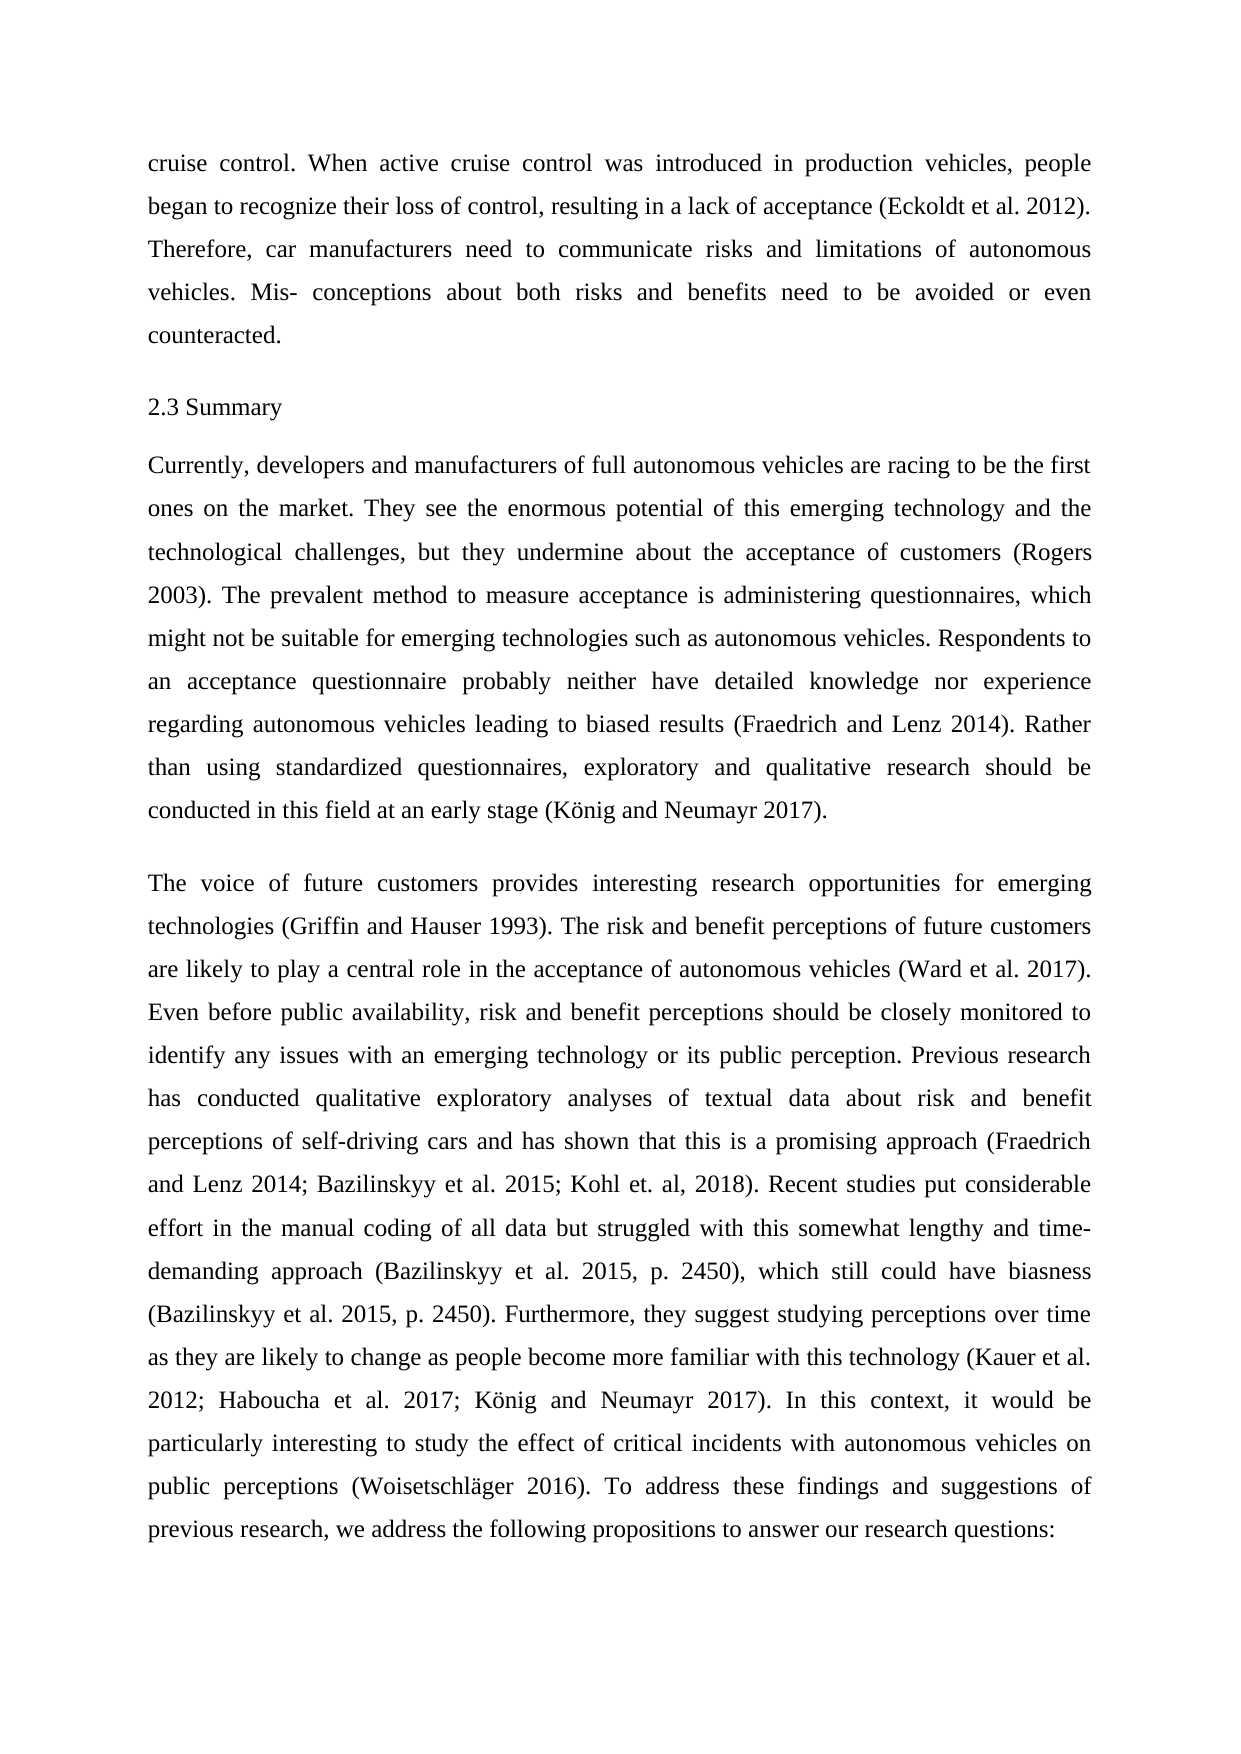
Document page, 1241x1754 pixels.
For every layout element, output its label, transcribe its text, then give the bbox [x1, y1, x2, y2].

text The voice of future customers provides interesting research opportunities for emerging technologies (Griffin and Hauser 1993). The risk and benefit perceptions of future customers are likely to play a central role in the acceptance of autonomous vehicles (Ward et al. 2017). Even before public availability, risk and benefit perceptions should be closely monitored to identify any issues with an emerging technology or its public perception. Previous research has conducted qualitative exploratory analyses of textual data about risk and benefit perceptions of self-driving cars and has shown that this is a promising approach (Fraedrich and Lenz 2014; Bazilinskyy et al. 2015; Kohl et. al, 2018). Recent studies put considerable effort in the manual coding of all data but struggled with this somewhat lengthy and time- demanding approach (Bazilinskyy et al. 2015, p. 2450), which still could have biasness (Bazilinskyy et al. 2015, p. 2450). Furthermore, they suggest studying perceptions over time as they are likely to change as people become more familiar with this technology (Kauer et al. 2012; Haboucha et al. 2017; König and Neumayr 2017). In this context, it would be particularly interesting to study the effect of critical incidents with autonomous vehicles on public perceptions (Woisetschläger 2016). To address these findings and suggestions of previous research, we address the following propositions to answer our research questions: [148, 868, 1093, 1543]
subtitle 2.3 Summary [148, 392, 1093, 421]
